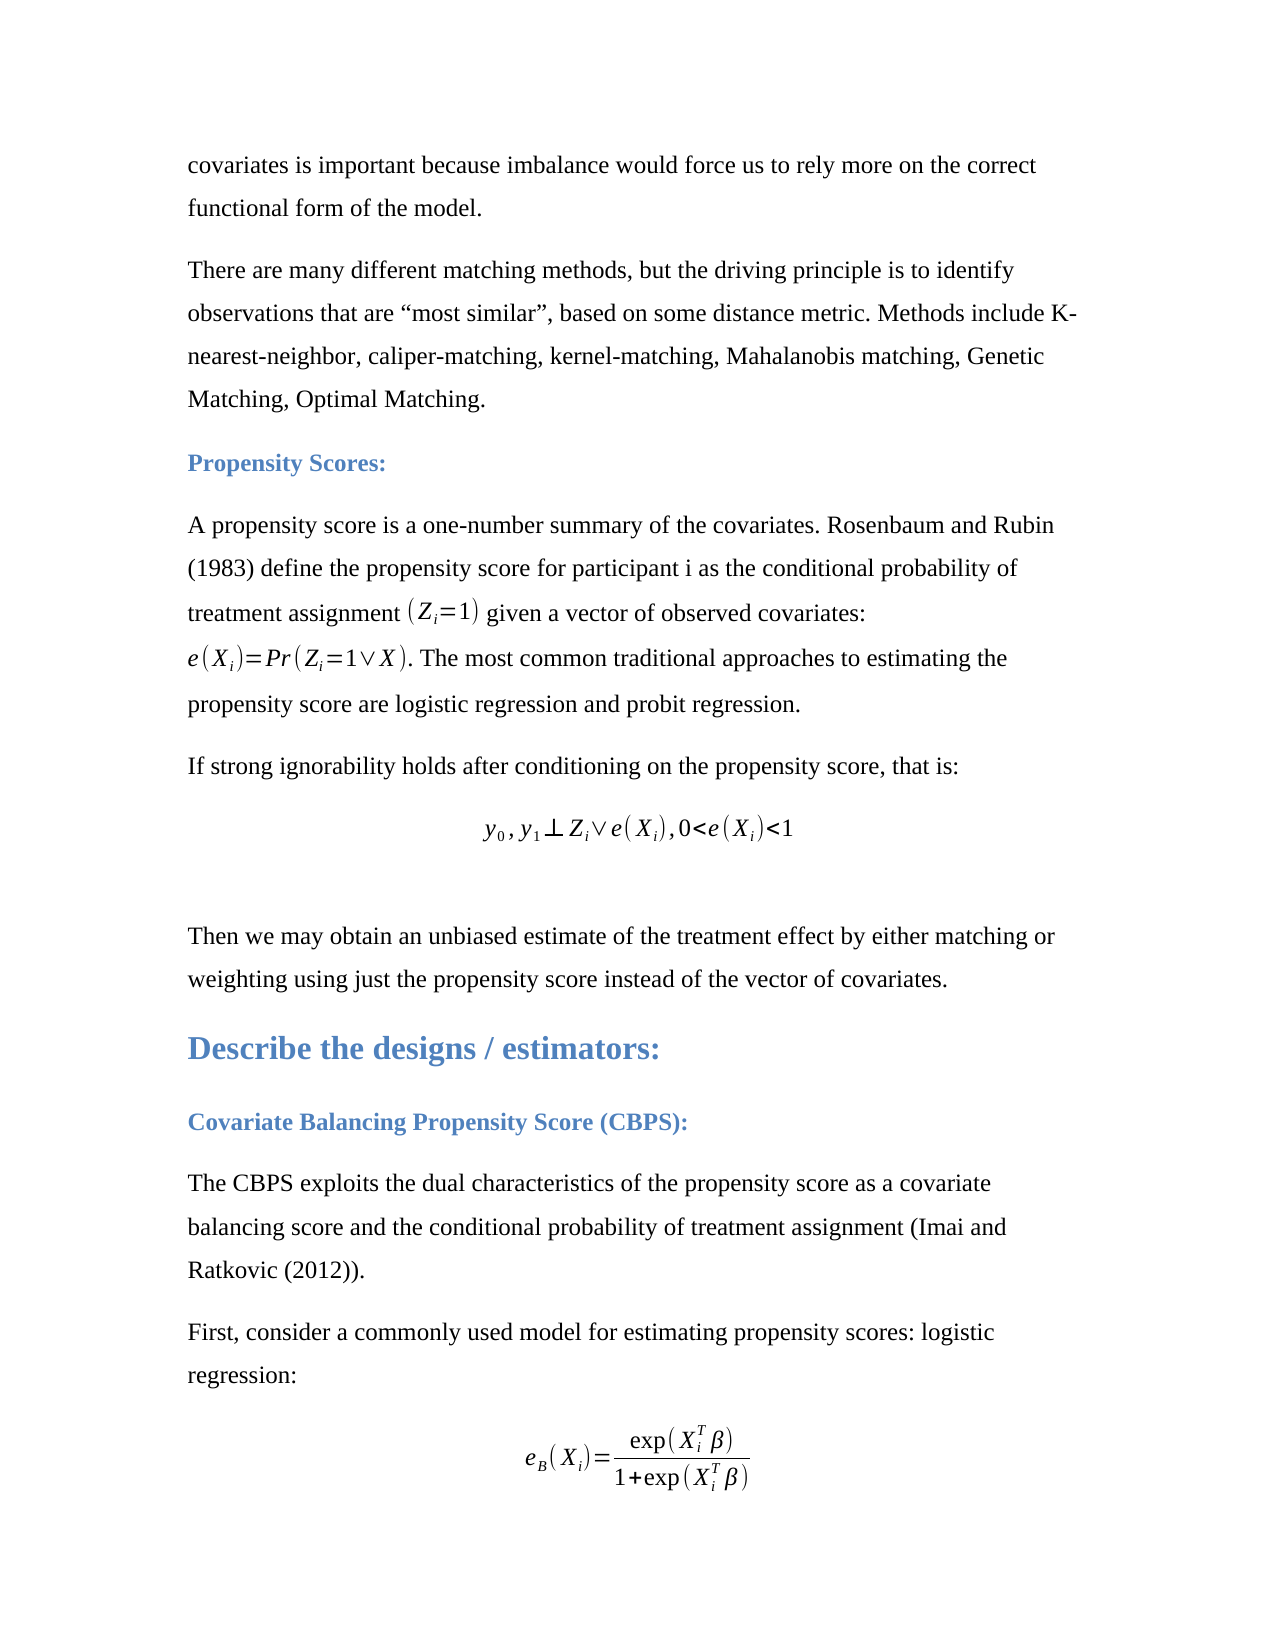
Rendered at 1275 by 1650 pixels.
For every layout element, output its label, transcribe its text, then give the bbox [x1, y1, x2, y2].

subtitle Covariate Balancing Propensity Score (CBPS): [187, 1107, 1087, 1135]
text There are many different matching methods, but the driving principle is to identify observations that are “most similar”, based on some distance metric. Methods include K-nearest-neighbor, caliper-matching, kernel-matching, Mahalanobis matching, Genetic Matching, Optimal Matching. [187, 255, 1087, 413]
subtitle Describe the designs / estimators: [187, 1028, 1087, 1067]
text The CBPS exploits the dual characteristics of the propensity score as a covariate balancing score and the conditional probability of treatment assignment (Imai and Ratkovic (2012)). [187, 1168, 1087, 1283]
text If strong ignorability holds after conditioning on the propensity score, that is: [187, 751, 1087, 780]
text A propensity score is a one-number summary of the covariates. Rosenbaum and Rubin (1983) define the propensity score for participant i as the conditional probability of treatment assignment given a vector of observed covariates: . The most common traditional approaches to estimating the propensity score are logistic regression and probit regression. [187, 510, 1087, 718]
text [187, 150, 1087, 222]
text Then we may obtain an unbiased estimate of the treatment effect by either matching or weighting using just the propensity score instead of the vector of covariates. [187, 878, 1087, 993]
text First, consider a commonly used model for estimating propensity scores: logistic regression: [187, 1317, 1087, 1388]
subtitle Propensity Scores: [187, 448, 1087, 477]
